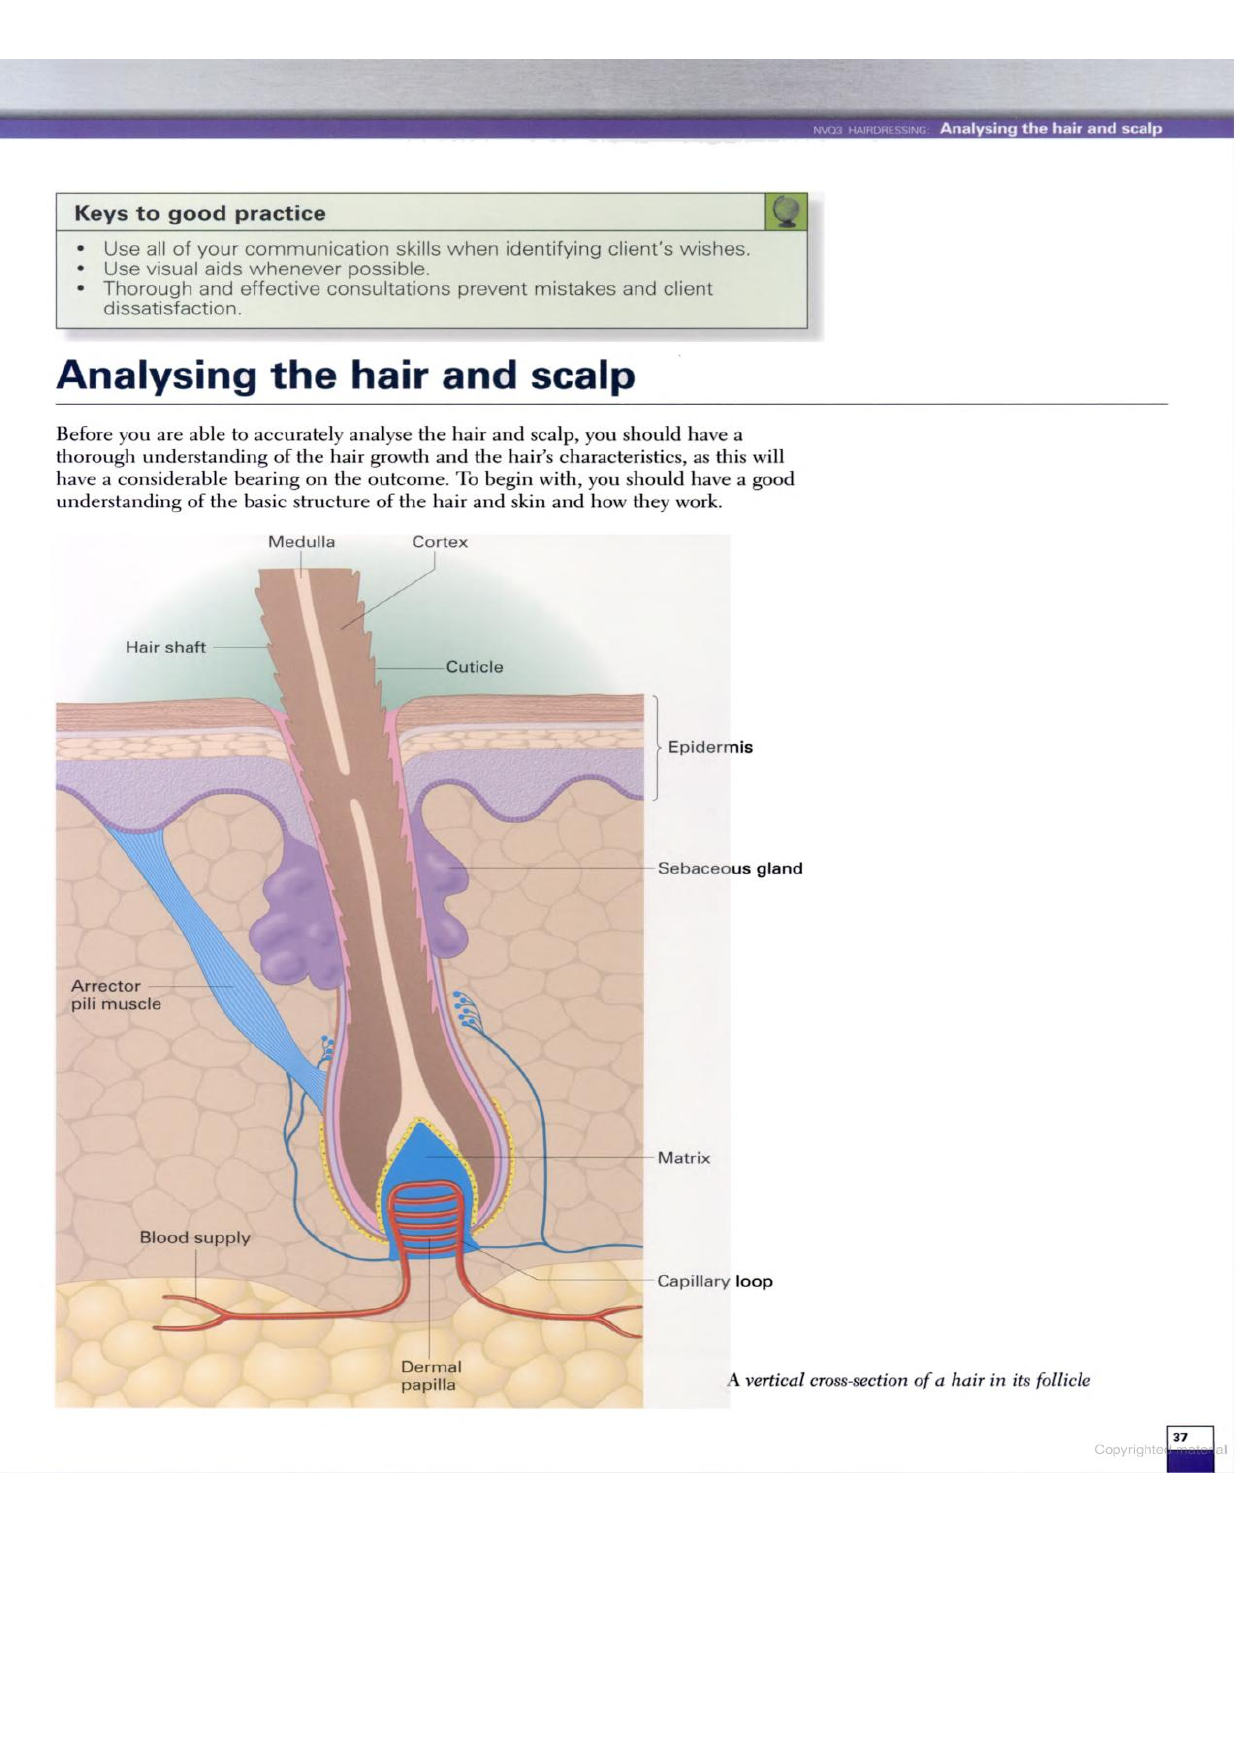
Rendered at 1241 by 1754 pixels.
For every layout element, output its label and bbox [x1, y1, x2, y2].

picture [0, 59, 1241, 1473]
